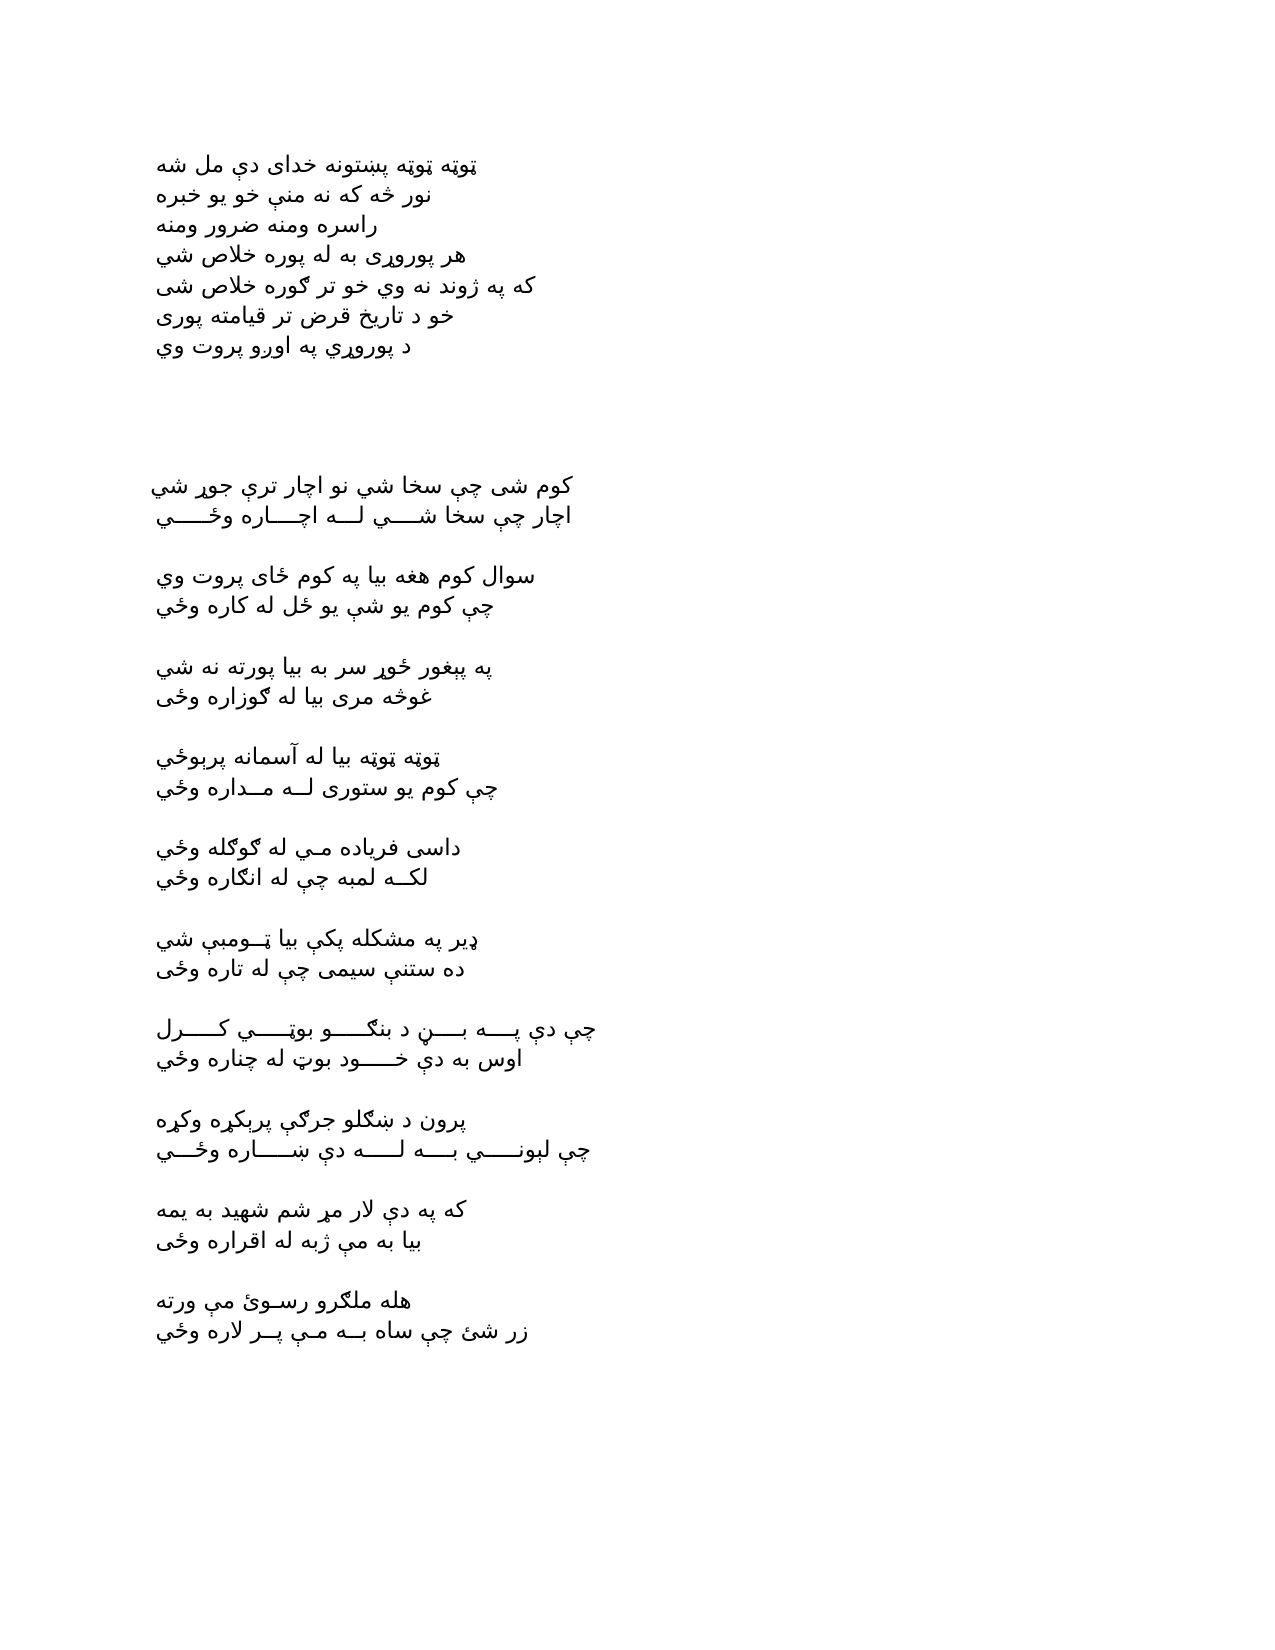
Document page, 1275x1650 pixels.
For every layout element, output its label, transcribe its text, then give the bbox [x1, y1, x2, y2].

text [150, 150, 1125, 359]
text کوم شی چې سخا شي نو اچار ترې جوړ شي اچار چې سخا شــــي لـــه اچــــاره وځـــــي سوال کوم هغه بیا په کوم ځای پروت وي چې کوم یو شې یو ځل له کاره وځي په پېغور ځوړ سر به بيا پورته نه شي غوڅه مری بیا له ګوزاره وځی ټوټه ټوټه بیا له آسمانه پرېوځي چې کوم یو ستورى لــه مــداره وځي داسی فریاده مـي له ګوګله وځي لكــه لمبه چې له انګاره وځي ډیر په مشكله پکې بيا ټــومبې شي ده ستنې سيمی چې له تاره وځی چې دې پــــه بــــڼ د بنګـــــو بوټـــــي کـــــرل اوس به دې خـــــود بوټ له چناره وځي پرون د ښګلو جرګې پرېکړه وکړه چې لېونـــــي بــــه لـــــه دې ښـــــاره وځـــي که په دې لار مړ شم شهید به یمه بیا به مې ژبه له اقراره وځی هله ملګرو رسـوئ مې ورته زر شئ چې ساه بــه مـې پــر لاره وځي [150, 472, 1125, 1344]
